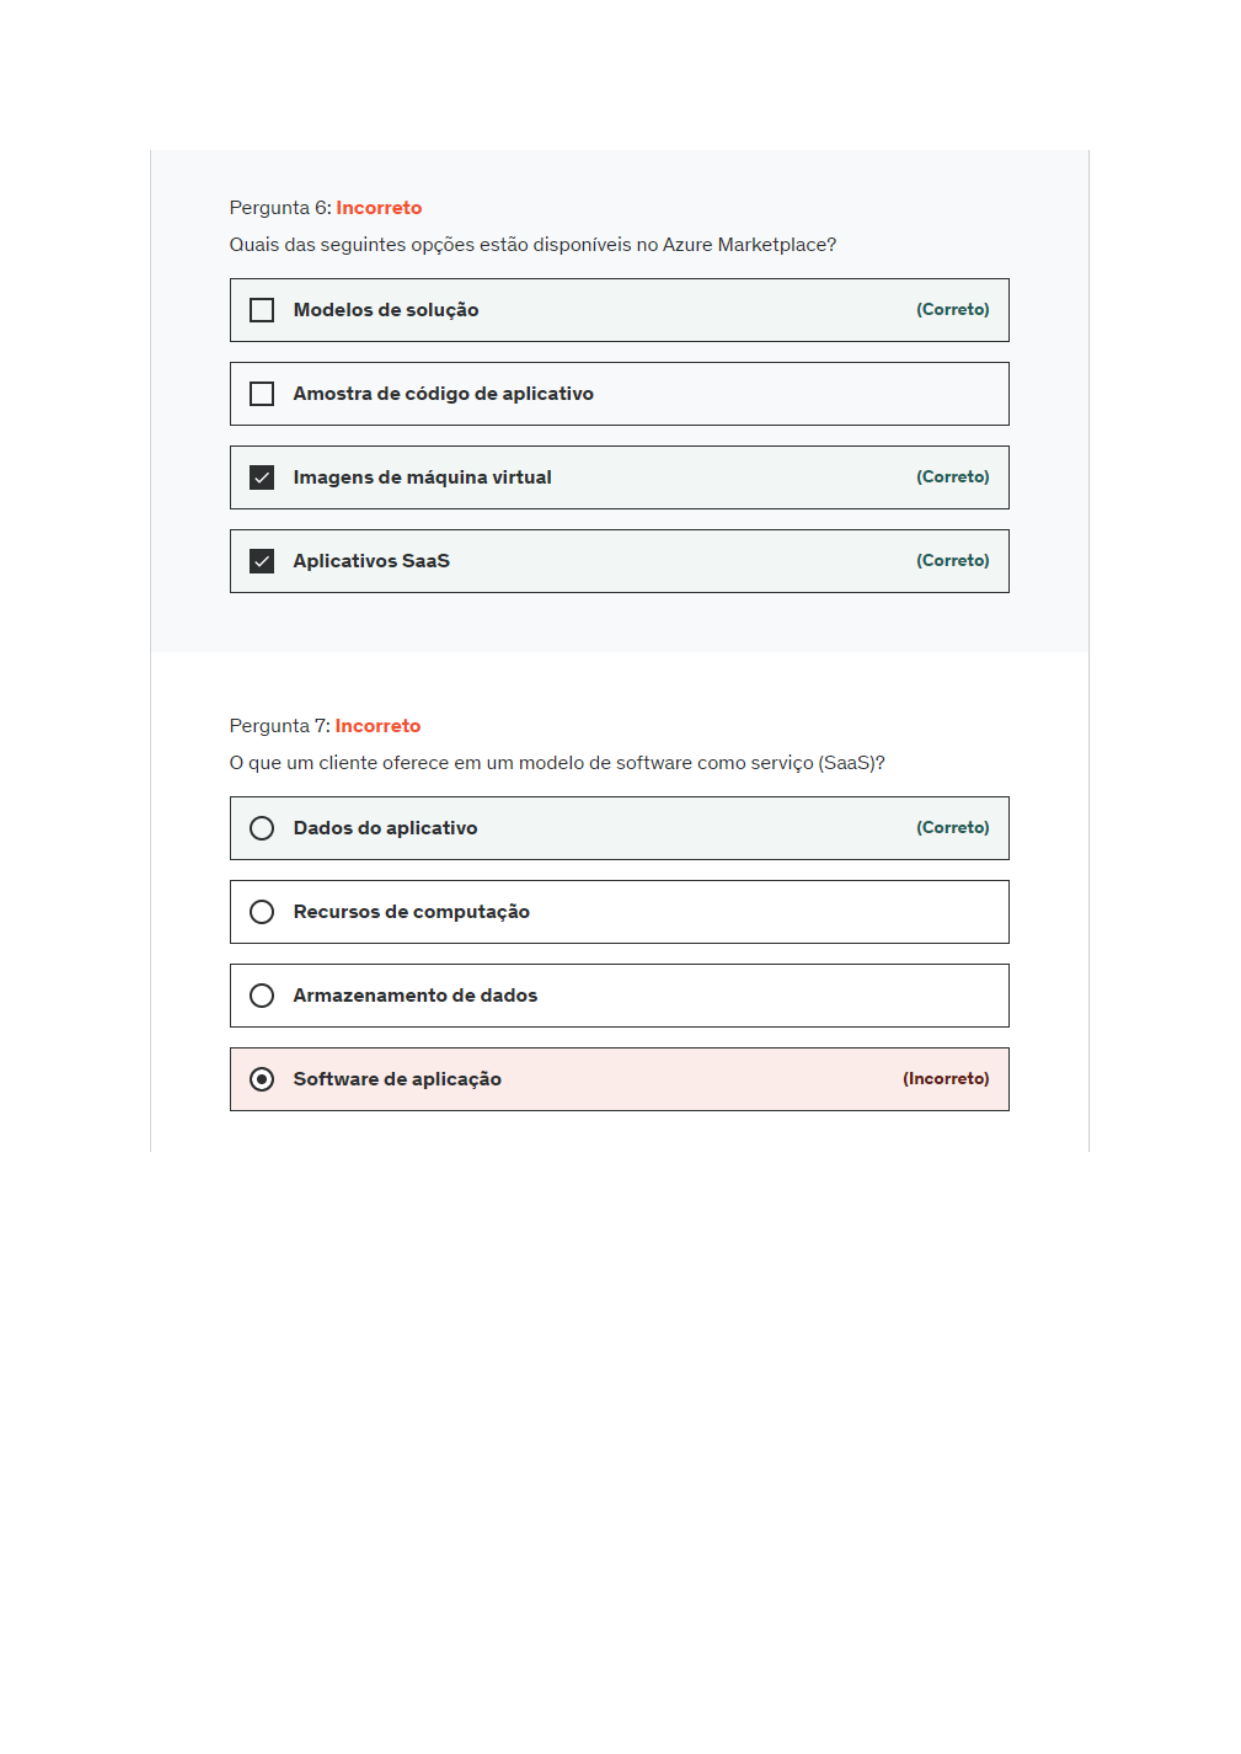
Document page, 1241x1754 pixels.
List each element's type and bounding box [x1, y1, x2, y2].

picture [150, 150, 1091, 1152]
